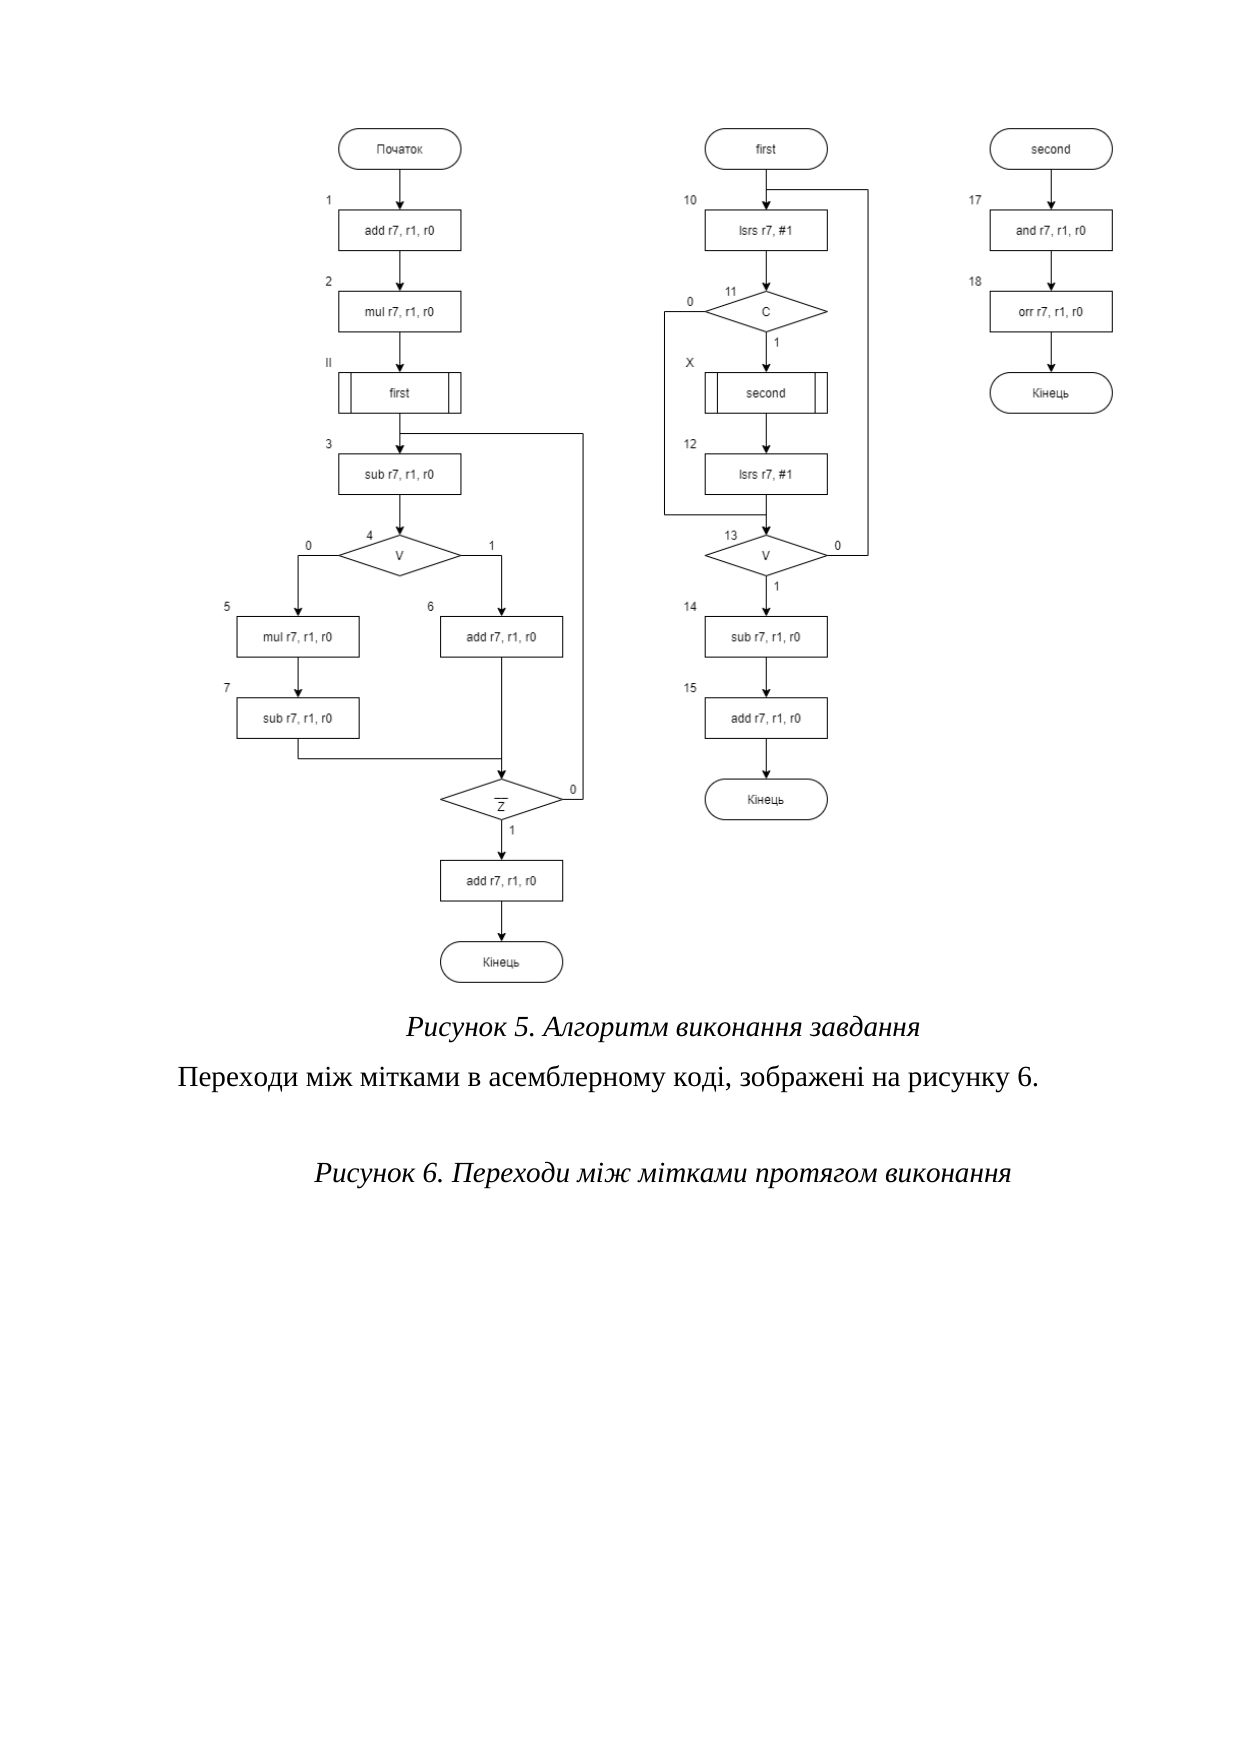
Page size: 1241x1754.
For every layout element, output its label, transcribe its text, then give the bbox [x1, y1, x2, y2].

text Рисунок 5. Алгоритм виконання завдання [177, 1009, 1152, 1042]
picture [206, 118, 1123, 993]
text Переходи між мітками в асемблерному коді, зображені на рисунку 6. [177, 1059, 1152, 1093]
text Рисунок 6. Переходи між мітками протягом виконання [177, 1155, 1152, 1188]
